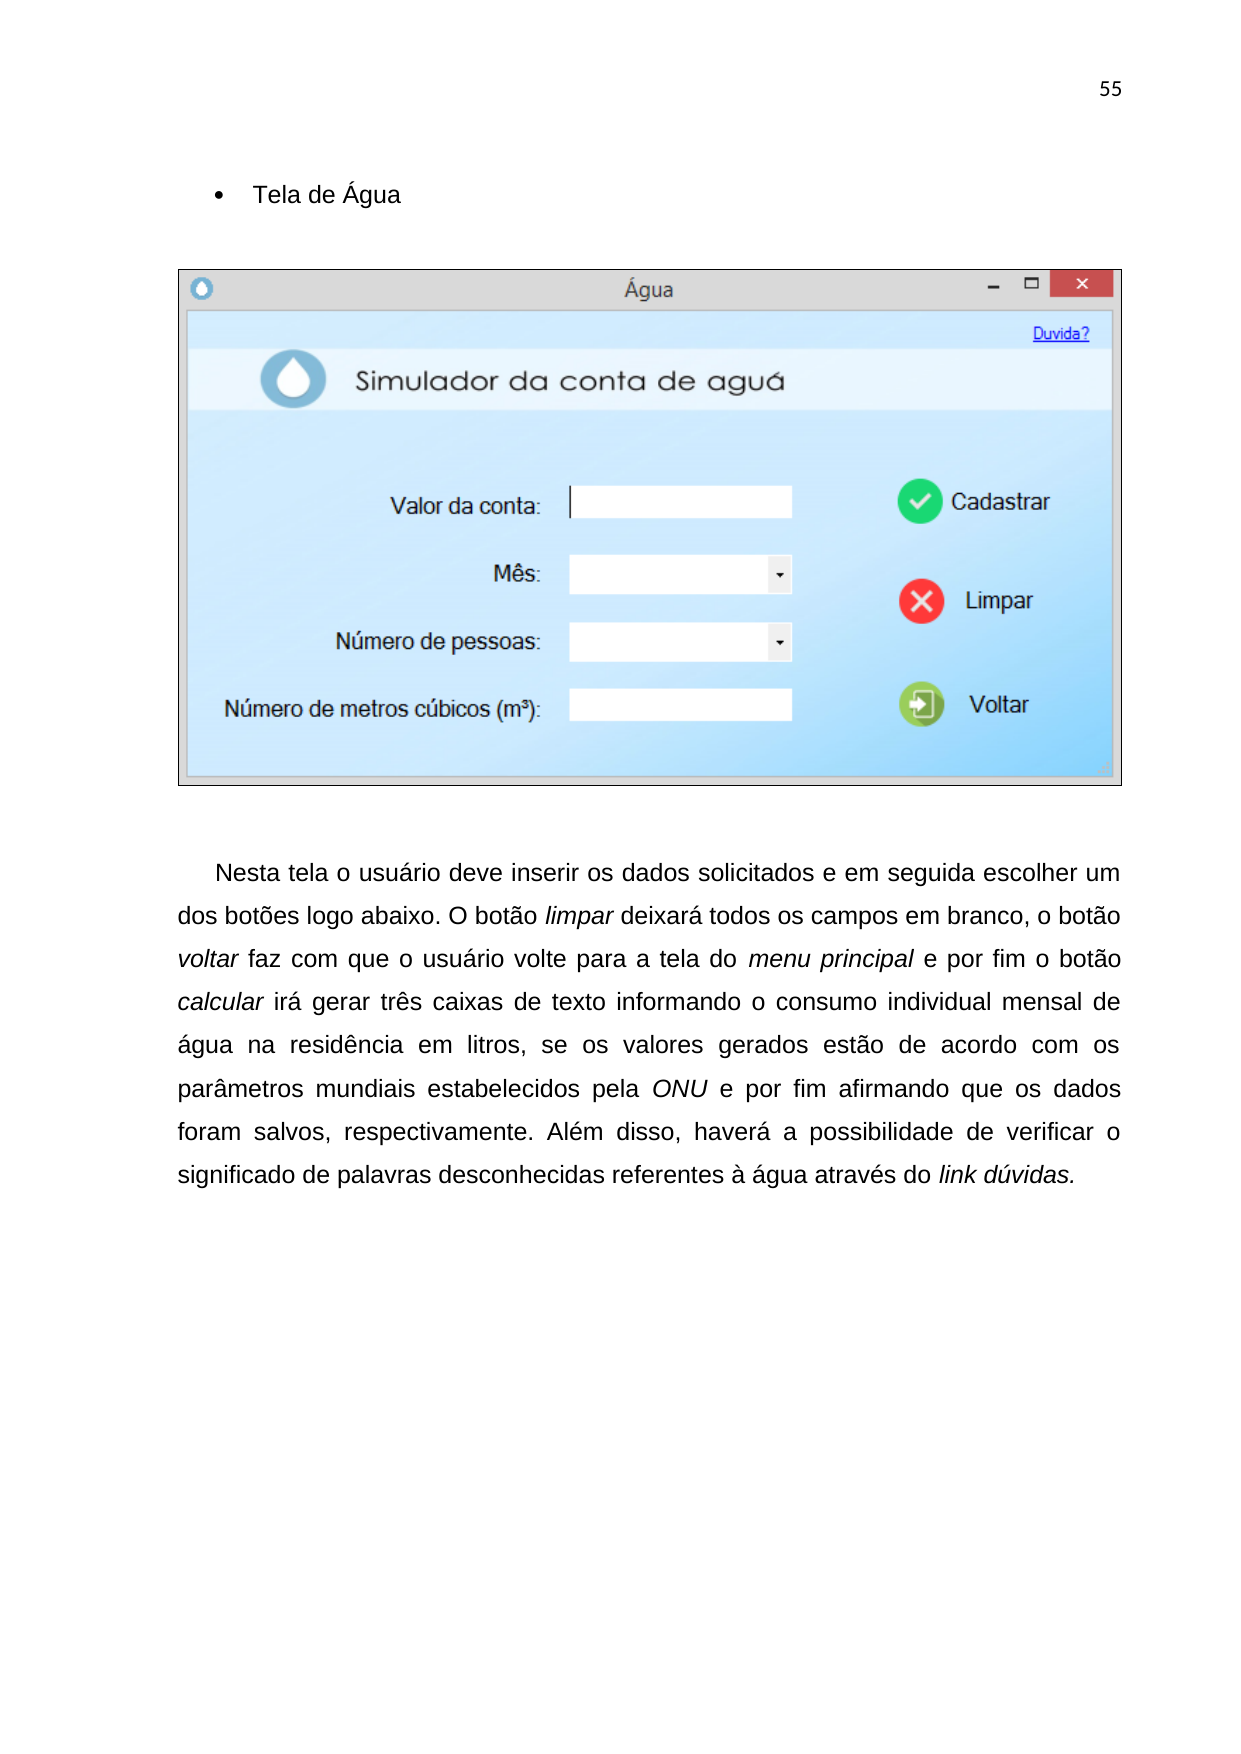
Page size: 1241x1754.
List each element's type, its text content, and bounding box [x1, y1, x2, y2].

picture [179, 270, 1121, 785]
list Tela de Água [215, 179, 1122, 208]
text Nesta tela o usuário deve inserir os dados solicitados e em seguida escolher um dos botões logo abaixo. O botão limpar deixará todos os campos em branco, o botão voltar faz com que o usuário volte para a tela do menu principal e por fim o botão calcular irá gerar três caixas de texto informando o consumo individual mensal de água na residência em litros, se os valores gerados estão de acordo com os parâmetros mundiais estabelecidos pela ONU e por fim afirmando que os dados foram salvos, respectivamente. Além disso, haverá a possibilidade de verificar o significado de palavras desconhecidas referentes à água através do link dúvidas. [177, 858, 1122, 1188]
